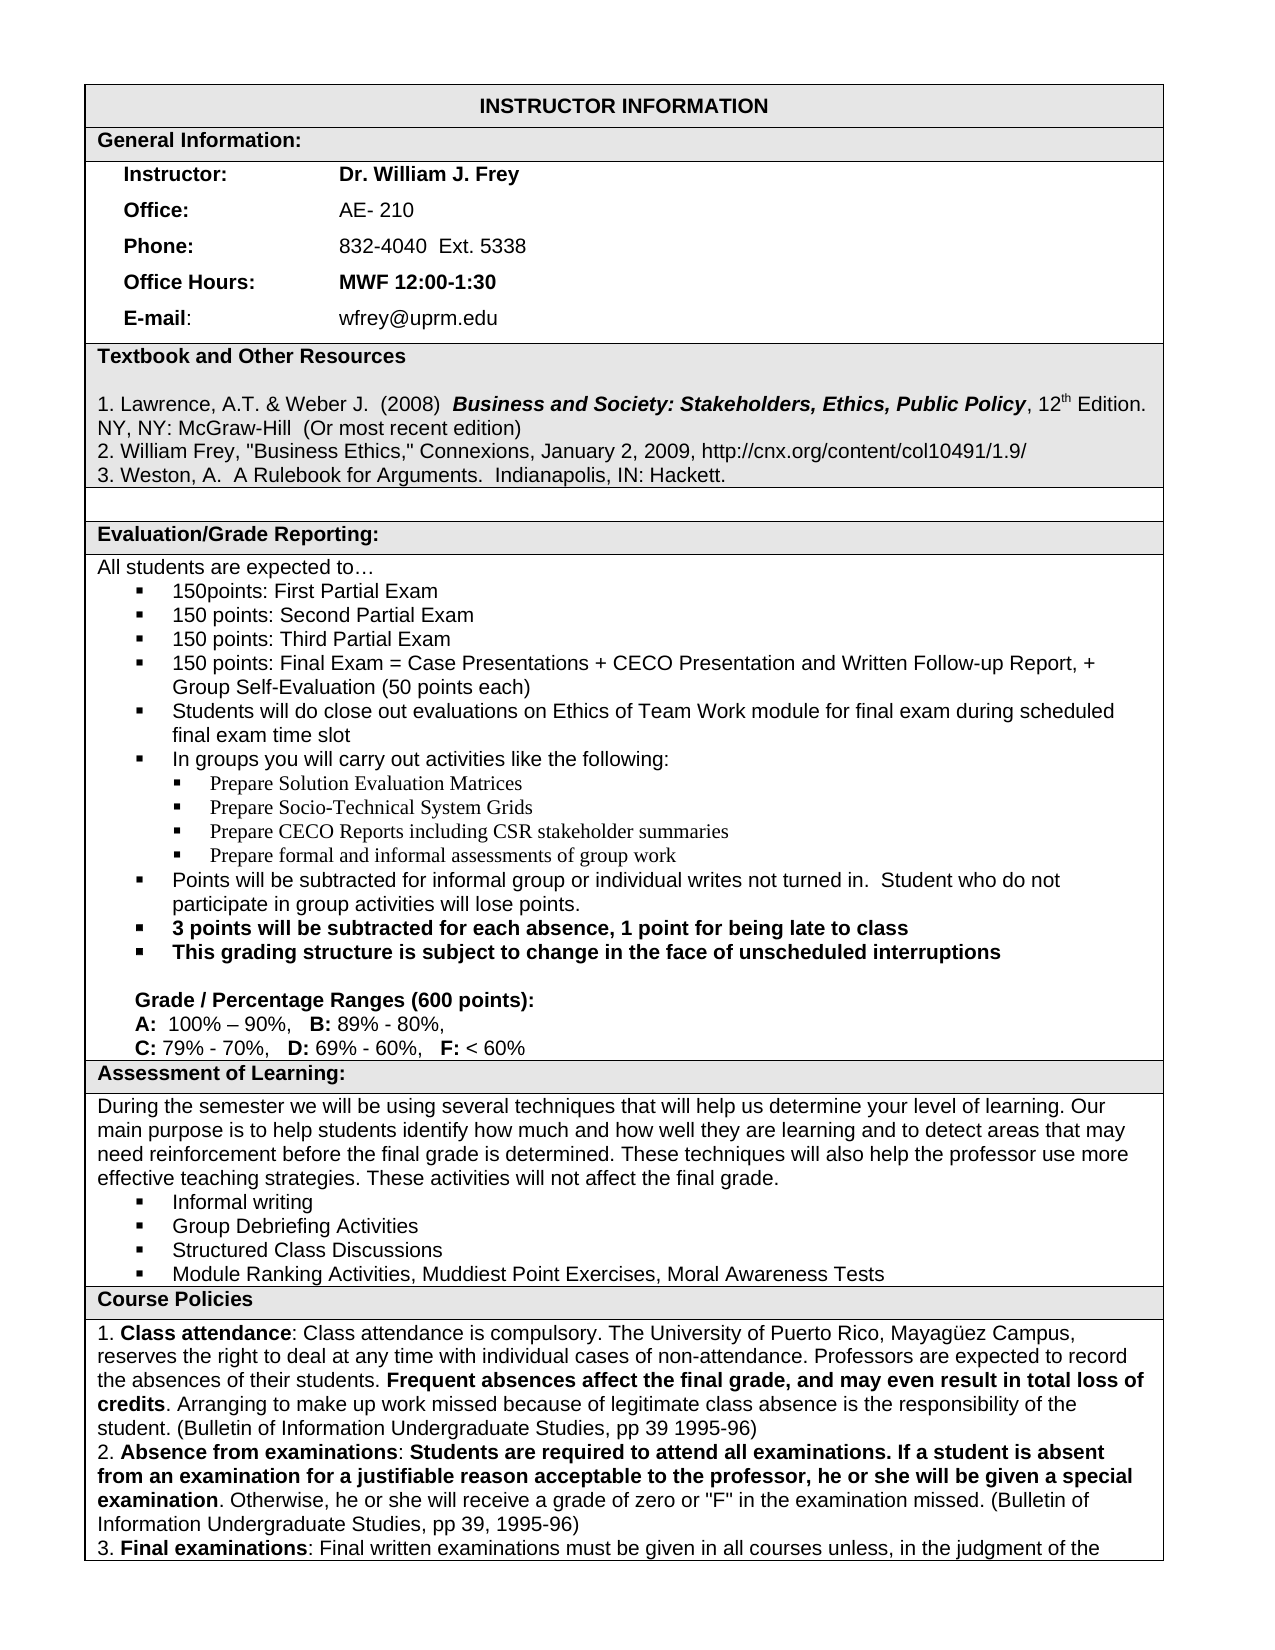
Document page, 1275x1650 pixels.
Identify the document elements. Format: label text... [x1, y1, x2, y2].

table_cell Instructor: Dr. William J. Frey Office: AE- 210 Phone: 832-4040 Ext. 5338 Office Hours: MWF 12:00-1:30 E-mail: wfrey@uprm.edu [86, 162, 1163, 342]
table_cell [86, 1320, 1163, 1560]
table_cell All students are expected to… 150points: First Partial Exam 150 points: Second Partial Exam 150 points: Third Partial Exam 150 points: Final Exam = Case Presentations + CECO Presentation and Written Follow-up Report, + Group Self-Evaluation (50 points each) Students will do close out evaluations on Ethics of Team Work module for final exam during scheduled final exam time slot In groups you will carry out activities like the following: Prepare Solution Evaluation Matrices Prepare Socio-Technical System Grids Prepare CECO Reports including CSR stakeholder summaries Prepare formal and informal assessments of group work Points will be subtracted for informal group or individual writes not turned in. Student who do not participate in group activities will lose points. 3 points will be subtracted for each absence, 1 point for being late to class This grading structure is subject to change in the face of unscheduled interruptions Grade / Percentage Ranges (600 points): A: 100% – 90%, B: 89% - 80%, C: 79% - 70%, D: 69% - 60%, F: < 60% [86, 555, 1163, 1059]
table_cell Textbook and Other Resources 1. Lawrence, A.T. & Weber J. (2008) Business and Society: Stakeholders, Ethics, Public Policy, 12th Edition. NY, NY: McGraw-Hill (Or most recent edition) 2. William Frey, "Business Ethics," Connexions, January 2, 2009, http://cnx.org/content/col10491/1.9/ 3. Weston, A. A Rulebook for Arguments. Indianapolis, IN: Hackett. [86, 344, 1163, 487]
table_cell Course Policies [86, 1287, 1163, 1319]
table_header INSTRUCTOR INFORMATION [86, 85, 1163, 127]
table_cell During the semester we will be using several techniques that will help us determine your level of learning. Our main purpose is to help students identify how much and how well they are learning and to detect areas that may need reinforcement before the final grade is determined. These techniques will also help the professor use more effective teaching strategies. These activities will not affect the final grade. Informal writing Group Debriefing Activities Structured Class Discussions Module Ranking Activities, Muddiest Point Exercises, Moral Awareness Tests [86, 1094, 1163, 1286]
table_cell General Information: [86, 128, 1163, 161]
table_cell [86, 488, 1163, 521]
table_cell Evaluation/Grade Reporting: [86, 522, 1163, 554]
table_cell Assessment of Learning: [86, 1061, 1163, 1093]
